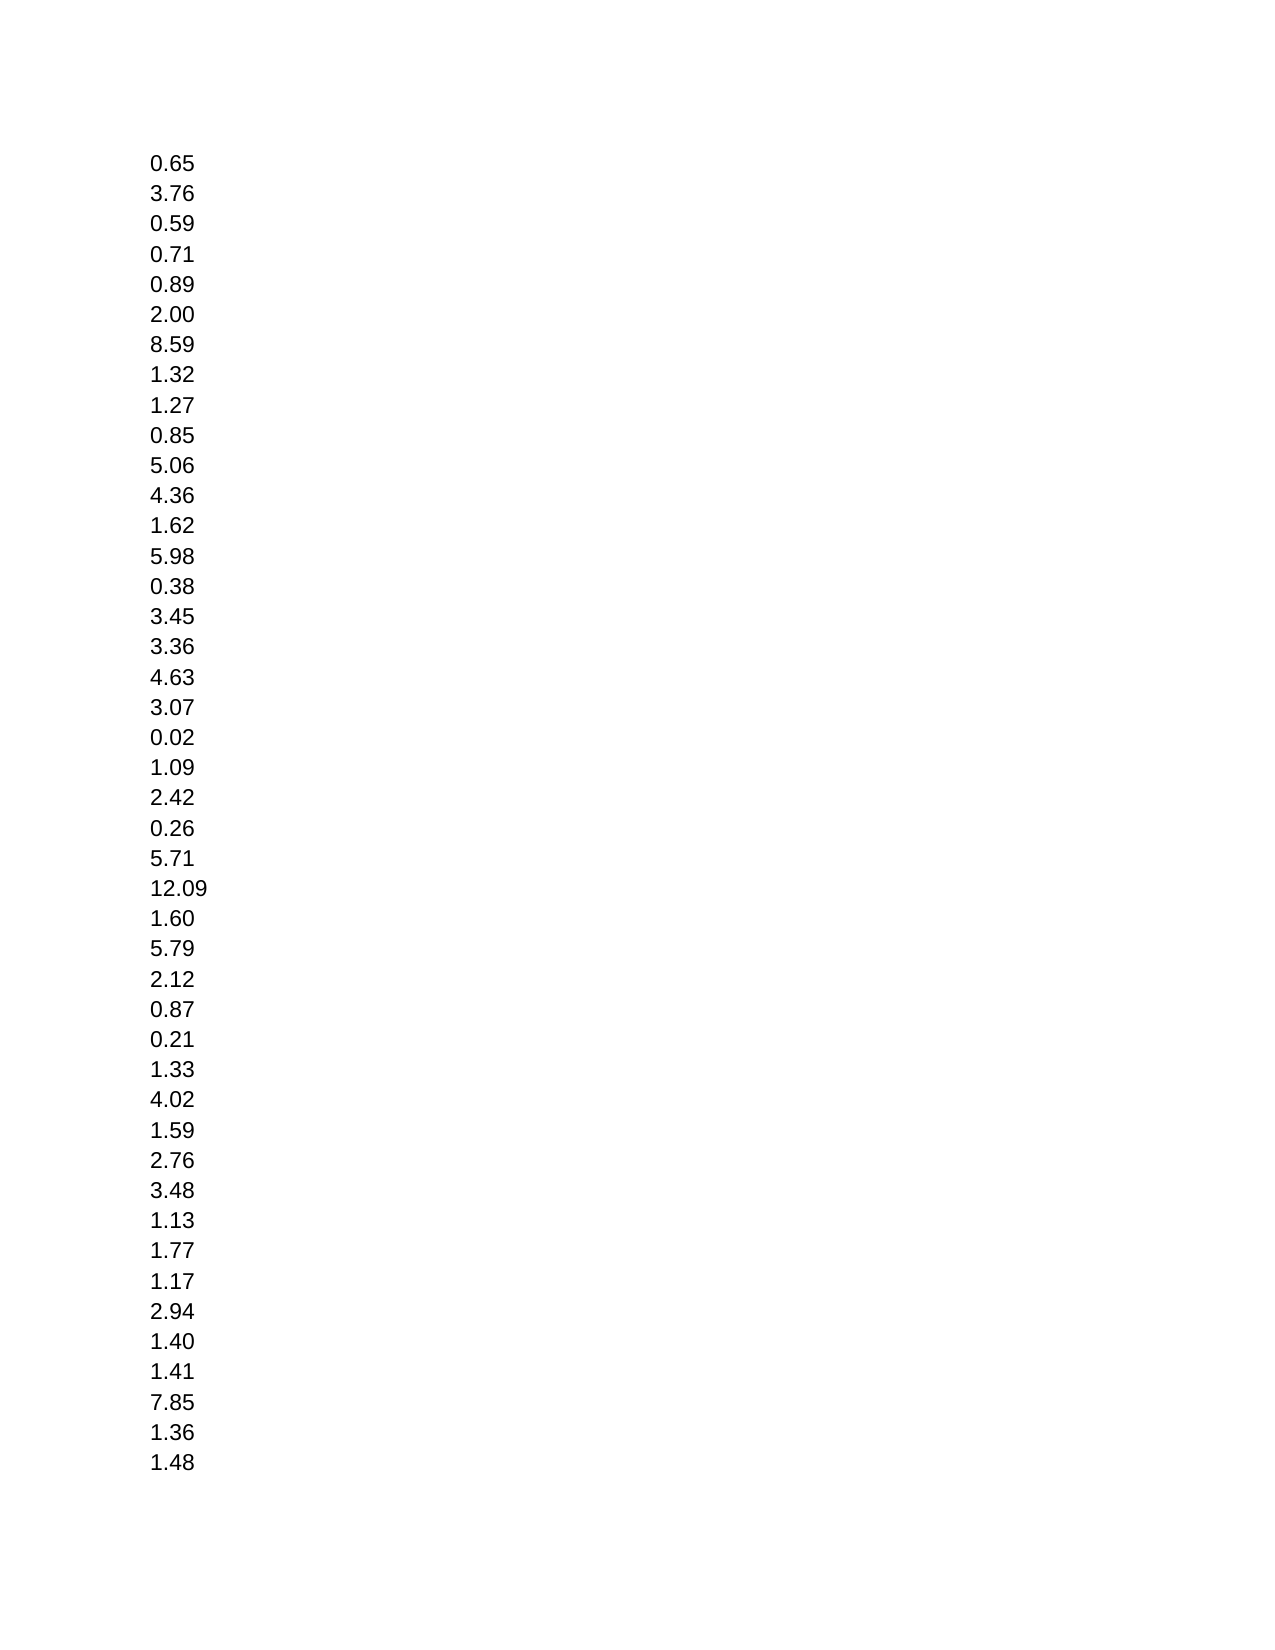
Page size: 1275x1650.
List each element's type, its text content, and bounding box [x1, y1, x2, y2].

text 5.79 [150, 935, 1125, 962]
text 7.85 [150, 1388, 1125, 1415]
text 0.26 [150, 814, 1125, 841]
text 1.40 [150, 1328, 1125, 1354]
text 0.65 [150, 150, 1125, 176]
text 1.62 [150, 512, 1125, 539]
text 1.33 [150, 1056, 1125, 1083]
text 2.42 [150, 784, 1125, 811]
text 2.12 [150, 966, 1125, 992]
text 3.48 [150, 1177, 1125, 1203]
text 3.76 [150, 180, 1125, 207]
text 1.48 [150, 1449, 1125, 1475]
text 0.59 [150, 210, 1125, 237]
text 1.09 [150, 754, 1125, 781]
text 1.60 [150, 905, 1125, 932]
text 5.06 [150, 452, 1125, 478]
text 1.17 [150, 1268, 1125, 1294]
text 1.41 [150, 1358, 1125, 1385]
text 5.71 [150, 845, 1125, 871]
text 3.07 [150, 694, 1125, 720]
text 3.36 [150, 633, 1125, 660]
text 4.36 [150, 482, 1125, 509]
text 4.02 [150, 1086, 1125, 1113]
text 8.59 [150, 331, 1125, 358]
text 0.02 [150, 724, 1125, 750]
text 0.85 [150, 422, 1125, 448]
text 0.21 [150, 1026, 1125, 1052]
text 1.59 [150, 1117, 1125, 1143]
text 1.32 [150, 361, 1125, 388]
text 1.13 [150, 1207, 1125, 1234]
text 1.77 [150, 1237, 1125, 1264]
text 0.38 [150, 573, 1125, 599]
text 1.36 [150, 1419, 1125, 1445]
text 2.00 [150, 301, 1125, 327]
text 3.45 [150, 603, 1125, 629]
text 2.94 [150, 1298, 1125, 1324]
text 0.87 [150, 996, 1125, 1022]
text 2.76 [150, 1147, 1125, 1173]
text 5.98 [150, 543, 1125, 569]
text 1.27 [150, 392, 1125, 418]
text 12.09 [150, 875, 1125, 901]
text 0.71 [150, 241, 1125, 267]
text 4.63 [150, 663, 1125, 690]
text 0.89 [150, 271, 1125, 297]
